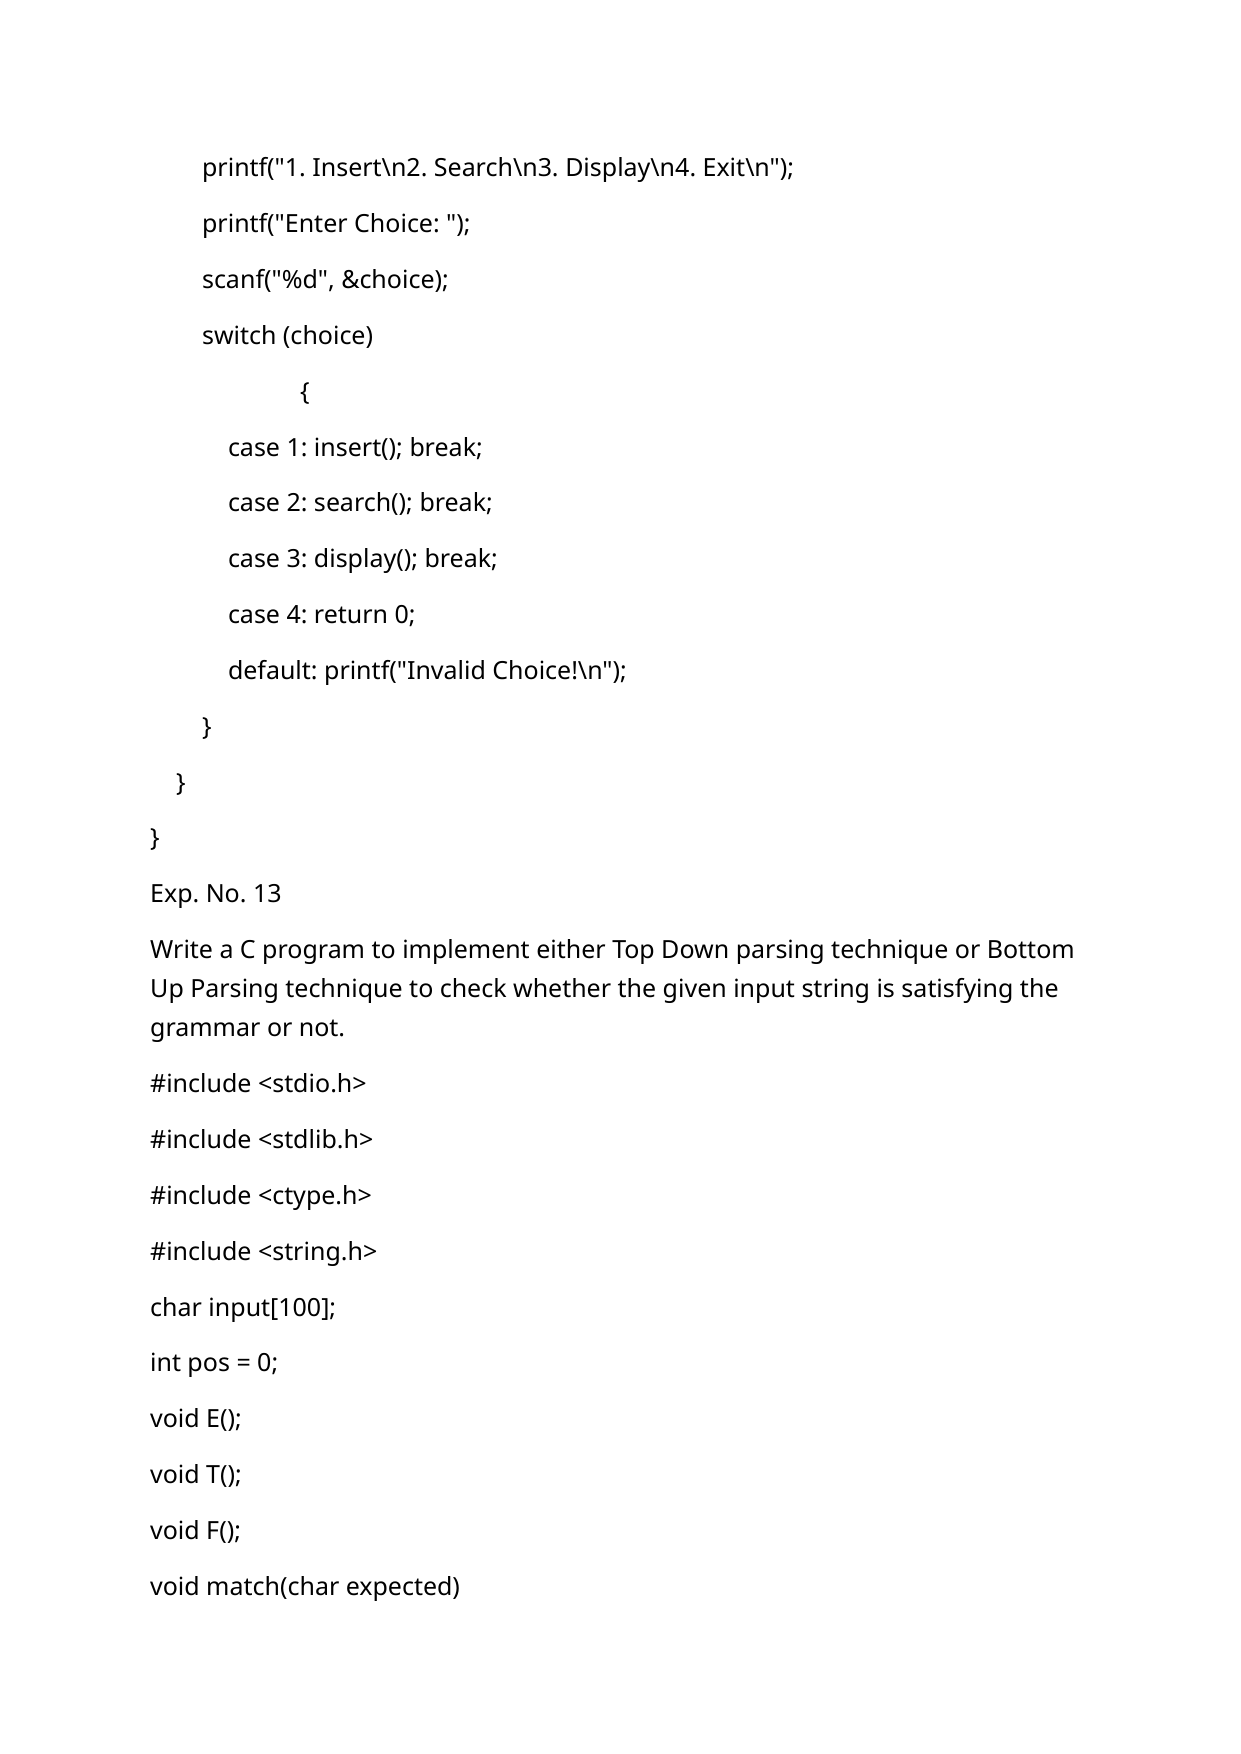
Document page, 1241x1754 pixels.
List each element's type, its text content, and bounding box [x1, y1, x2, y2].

text switch (choice) [150, 317, 1090, 352]
text case 2: search(); break; [150, 485, 1090, 519]
text #include <stdio.h> [150, 1066, 1090, 1100]
text Exp. No. 13 [150, 876, 1090, 910]
text void E(); [150, 1401, 1090, 1435]
text case 1: insert(); break; [150, 429, 1090, 463]
text Write a C program to implement either Top Down parsing technique or Bottom Up Parsing technique to check whether the given input string is satisfying the grammar or not. [150, 932, 1090, 1044]
text void T(); [150, 1457, 1090, 1491]
text char input[100]; [150, 1289, 1090, 1323]
text void match(char expected) [150, 1568, 1090, 1602]
text case 4: return 0; [150, 597, 1090, 631]
text } [150, 708, 1090, 742]
text default: printf("Invalid Choice!\n"); [150, 652, 1090, 687]
text } [150, 764, 1090, 798]
text case 3: display(); break; [150, 541, 1090, 575]
text printf("1. Insert\n2. Search\n3. Display\n4. Exit\n"); [150, 150, 1090, 184]
text #include <ctype.h> [150, 1177, 1090, 1212]
text scanf("%d", &choice); [150, 262, 1090, 296]
text int pos = 0; [150, 1345, 1090, 1379]
text { [150, 373, 1090, 407]
text #include <stdlib.h> [150, 1122, 1090, 1156]
text void F(); [150, 1512, 1090, 1547]
text } [150, 820, 1090, 854]
text #include <string.h> [150, 1233, 1090, 1267]
text printf("Enter Choice: "); [150, 206, 1090, 240]
